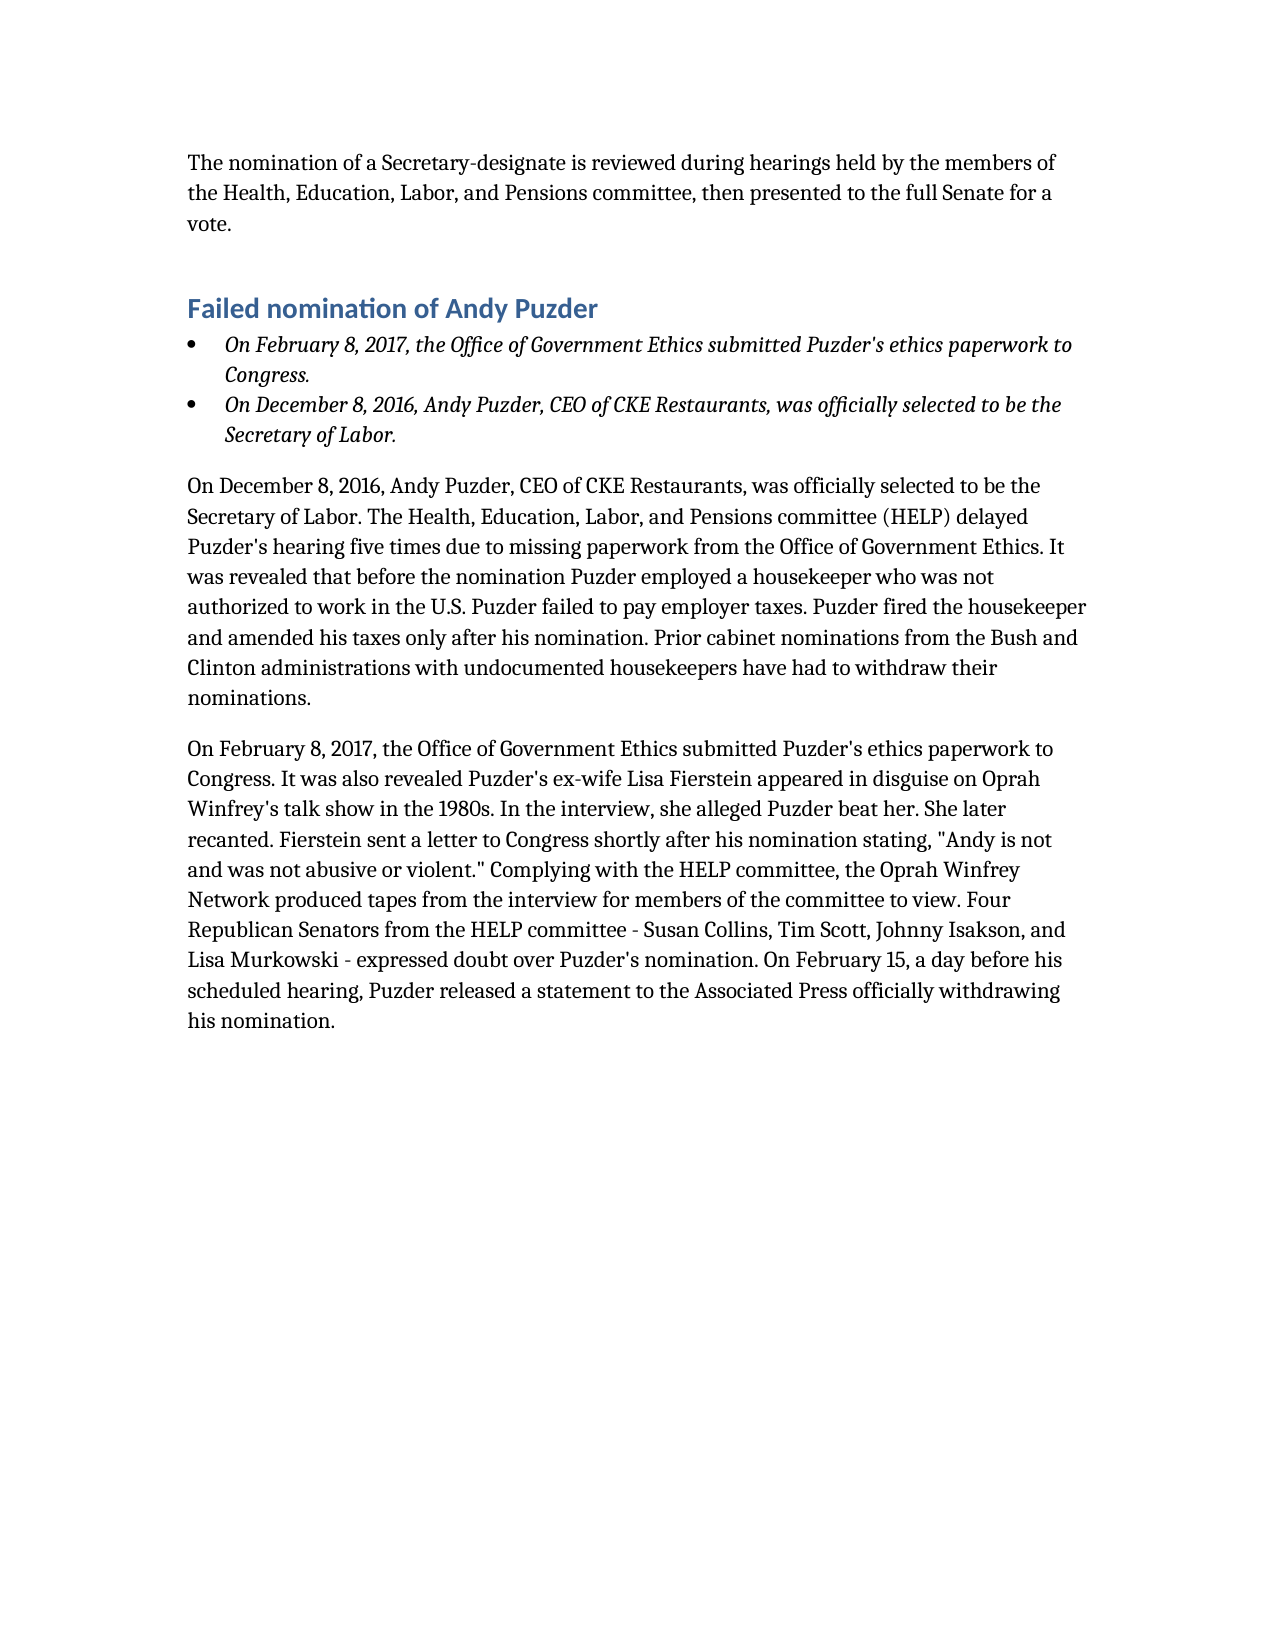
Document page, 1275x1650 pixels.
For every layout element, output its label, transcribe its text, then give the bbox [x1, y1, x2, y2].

text On February 8, 2017, the Office of Government Ethics submitted Puzder's ethics paperwork to Congress. It was also revealed Puzder's ex-wife Lisa Fierstein appeared in disguise on Oprah Winfrey's talk show in the 1980s. In the interview, she alleged Puzder beat her. She later recanted. Fierstein sent a letter to Congress shortly after his nomination stating, "Andy is not and was not abusive or violent." Complying with the HELP committee, the Oprah Winfrey Network produced tapes from the interview for members of the committee to view. Four Republican Senators from the HELP committee - Susan Collins, Tim Scott, Johnny Isakson, and Lisa Murkowski - expressed doubt over Puzder's nomination. On February 15, a day before his scheduled hearing, Puzder released a statement to the Associated Press officially withdrawing his nomination. [187, 736, 1087, 1034]
text On December 8, 2016, Andy Puzder, CEO of CKE Restaurants, was officially selected to be the Secretary of Labor. The Health, Education, Labor, and Pensions committee (HELP) delayed Puzder's hearing five times due to missing paperwork from the Office of Government Ethics. It was revealed that before the nomination Puzder employed a housekeeper who was not authorized to work in the U.S. Puzder failed to pay employer taxes. Puzder fired the housekeeper and amended his taxes only after his nomination. Prior cabinet nominations from the Bush and Clinton administrations with undocumented housekeepers have had to withdraw their nominations. [187, 473, 1087, 711]
text The nomination of a Secretary-designate is reviewed during hearings held by the members of the Health, Education, Labor, and Pensions committee, then presented to the full Senate for a vote. [187, 150, 1087, 237]
list On February 8, 2017, the Office of Government Ethics submitted Puzder's ethics paperwork to Congress. [187, 332, 1087, 388]
subtitle Failed nomination of Andy Puzder [187, 291, 1087, 326]
list On December 8, 2016, Andy Puzder, CEO of CKE Restaurants, was officially selected to be the Secretary of Labor. [187, 392, 1087, 448]
